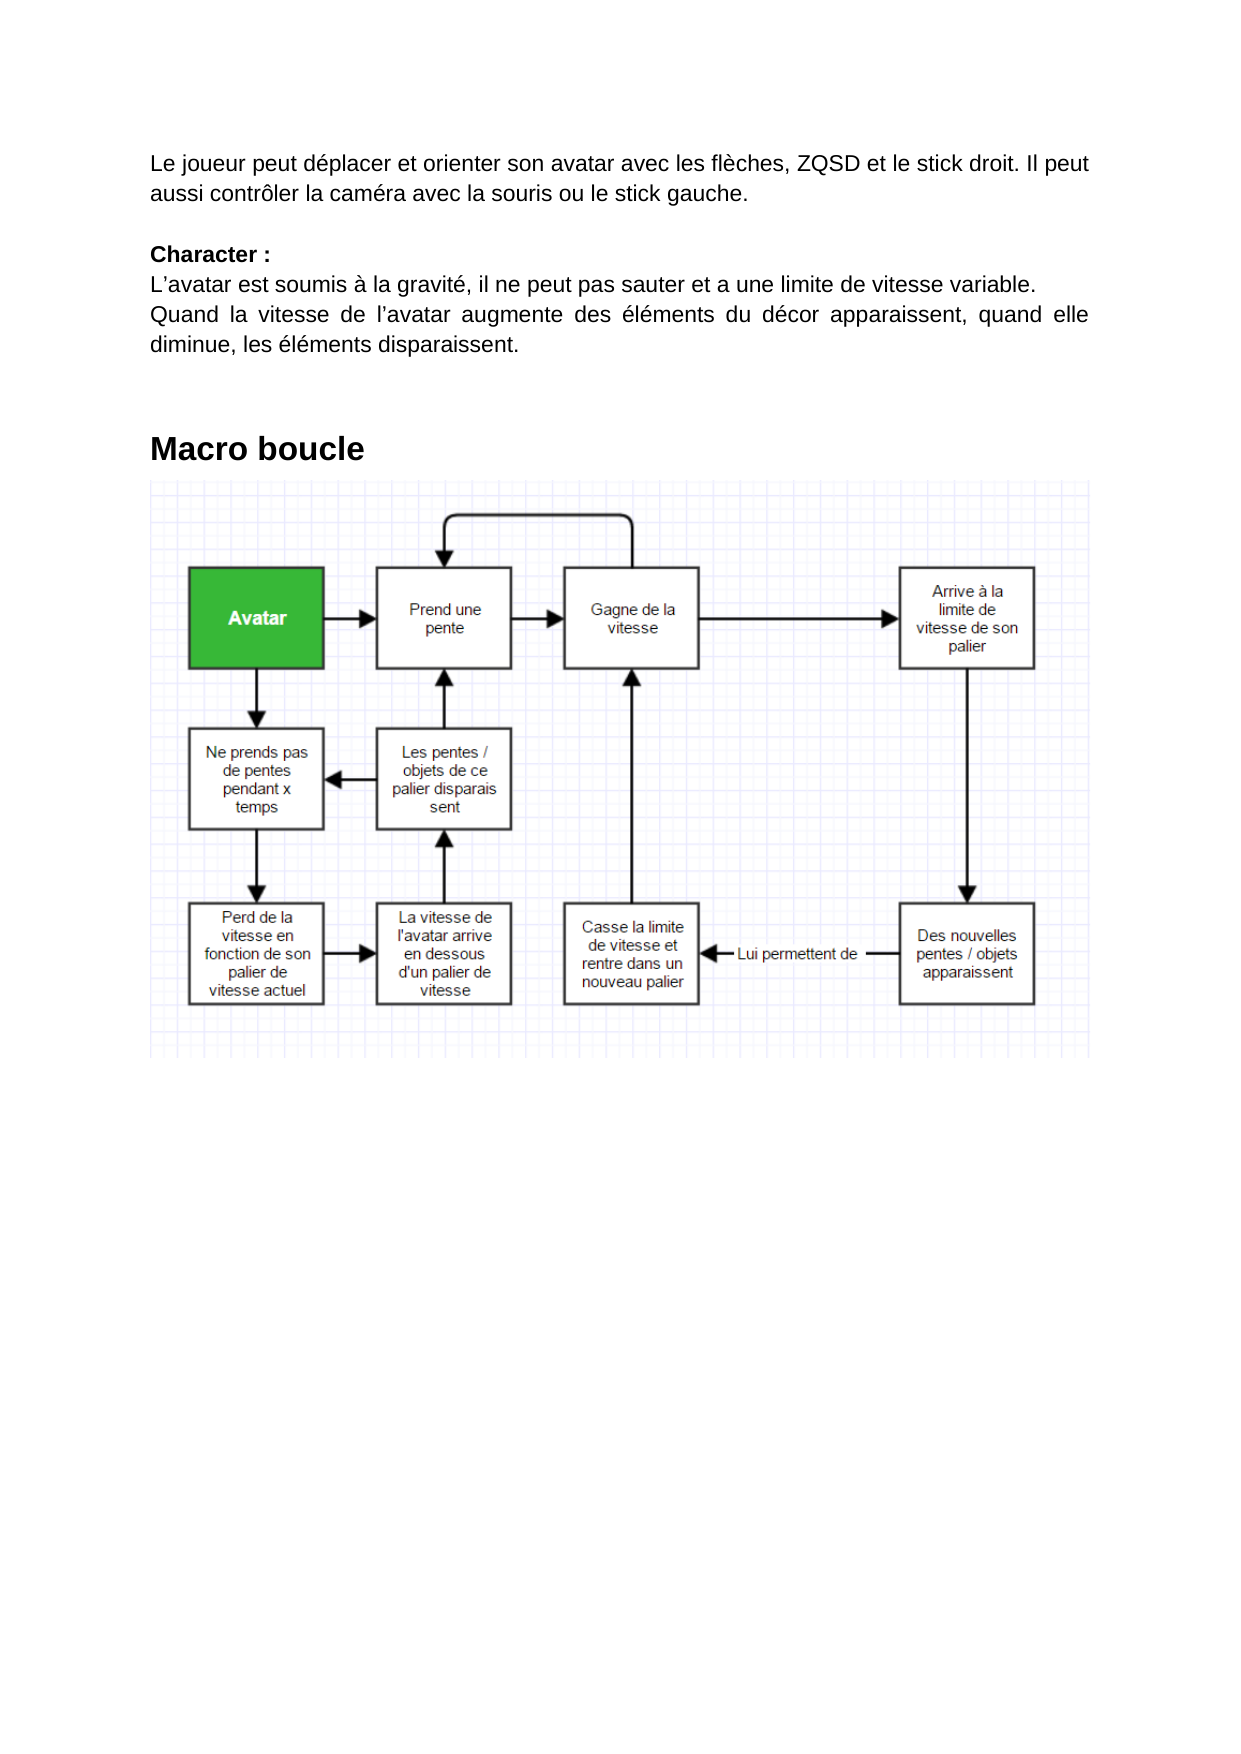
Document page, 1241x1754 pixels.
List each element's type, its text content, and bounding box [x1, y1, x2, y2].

text L’avatar est soumis à la gravité, il ne peut pas sauter et a une limite de vitesse variable. [150, 271, 1090, 297]
subtitle Macro boucle [150, 429, 1090, 468]
text Quand la vitesse de l’avatar augmente des éléments du décor apparaissent, quand elle diminue, les éléments disparaissent. [150, 301, 1090, 358]
text Le joueur peut déplacer et orienter son avatar avec les flèches, ZQSD et le stick droit. Il peut aussi contrôler la caméra avec la souris ou le stick gauche. [150, 150, 1090, 207]
picture [150, 480, 1091, 1058]
text Character : [150, 241, 1090, 267]
